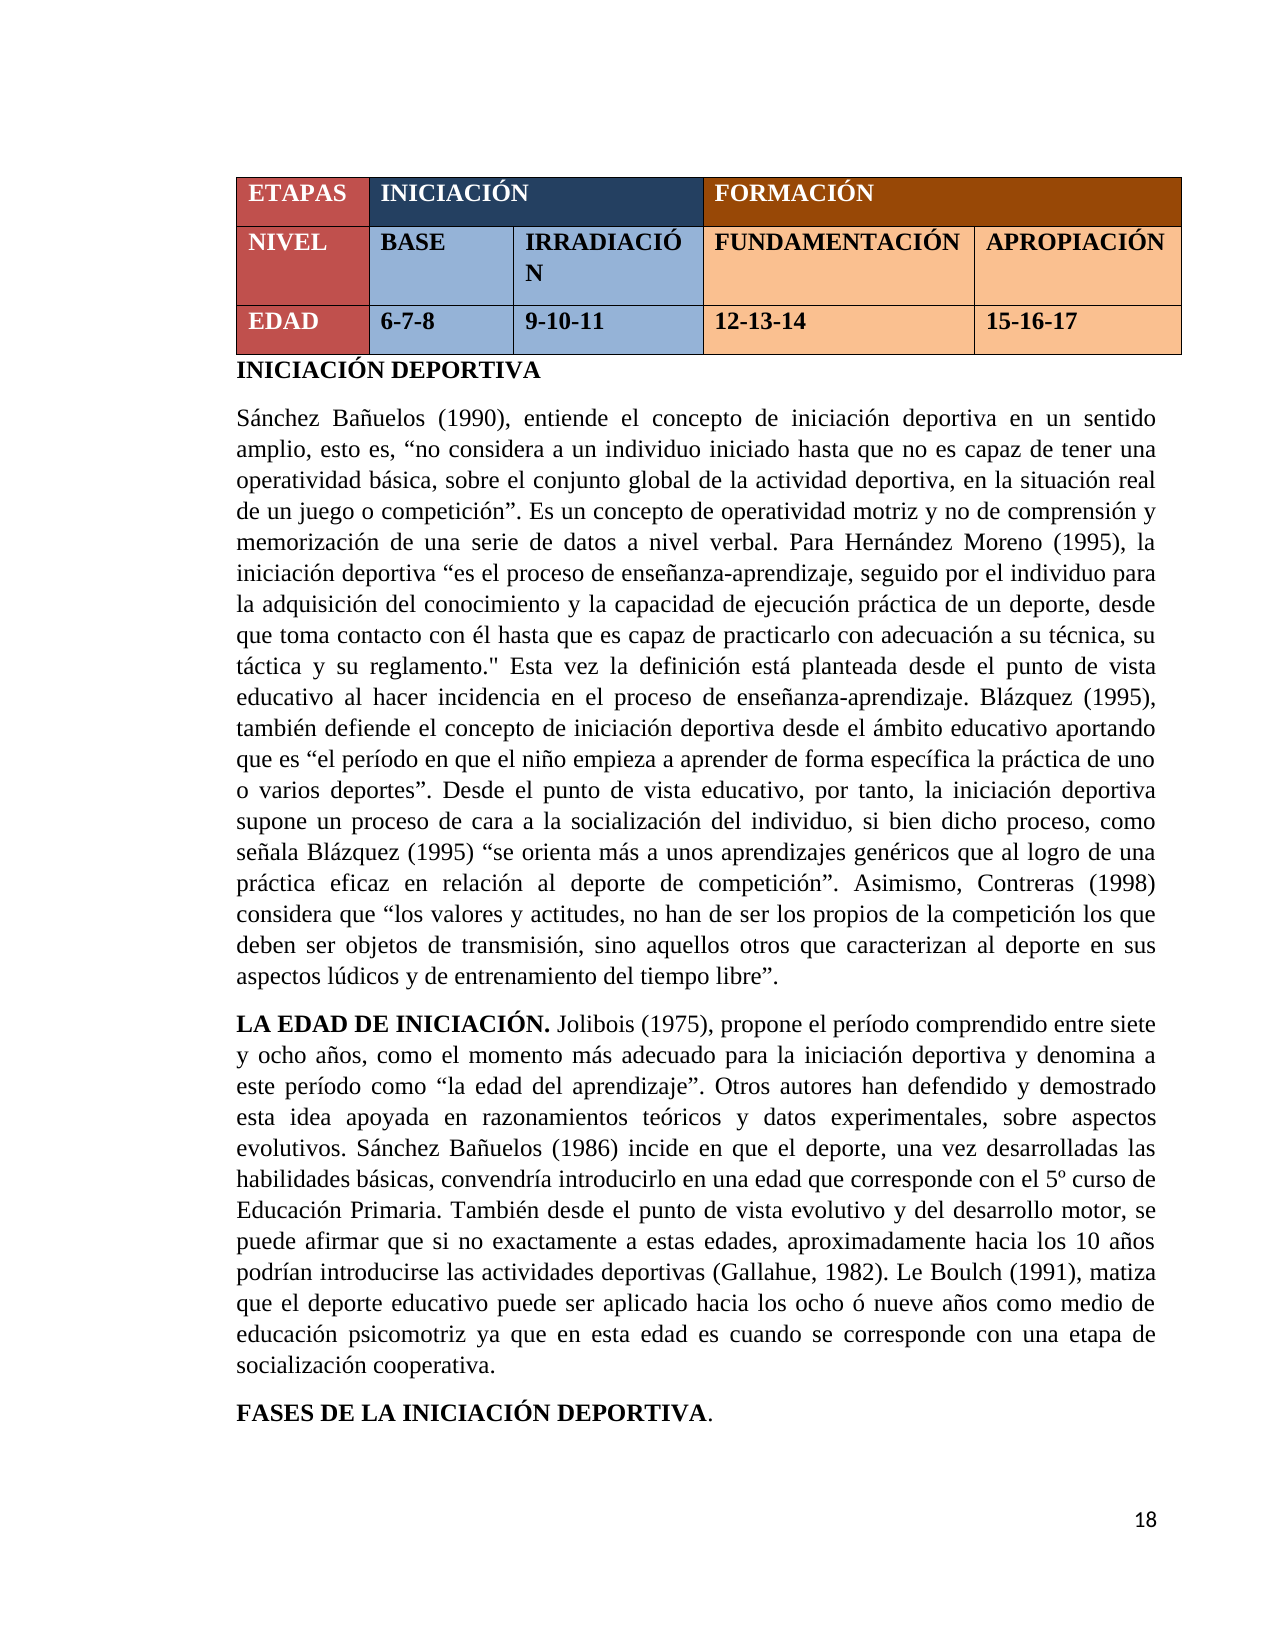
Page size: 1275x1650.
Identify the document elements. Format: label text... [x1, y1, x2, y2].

table_cell BASE [370, 227, 513, 305]
table_cell 9-10-11 [514, 306, 703, 354]
text LA EDAD DE INICIACIÓN. Jolibois (1975), propone el período comprendido entre siete y ocho años, como el momento más adecuado para la iniciación deportiva y denomina a este período como “la edad del aprendizaje”. Otros autores han defendido y demostrado esta idea apoyada en razonamientos teóricos y datos experimentales, sobre aspectos evolutivos. Sánchez Bañuelos (1986) incide en que el deporte, una vez desarrolladas las habilidades básicas, convendría introducirlo en una edad que corresponde con el 5º curso de Educación Primaria. También desde el punto de vista evolutivo y del desarrollo motor, se puede afirmar que si no exactamente a estas edades, aproximadamente hacia los 10 años podrían introducirse las actividades deportivas (Gallahue, 1982). Le Boulch (1991), matiza que el deporte educativo puede ser aplicado hacia los ocho ó nueve años como medio de educación psicomotriz ya que en esta edad es cuando se corresponde con una etapa de socialización cooperativa. [236, 1009, 1157, 1379]
table_cell EDAD [237, 306, 369, 354]
table_cell FUNDAMENTACIÓN [704, 227, 974, 305]
table_cell NIVEL [237, 227, 369, 305]
text FASES DE LA INICIACIÓN DEPORTIVA. [236, 1398, 1157, 1427]
text Sánchez Bañuelos (1990), entiende el concepto de iniciación deportiva en un sentido amplio, esto es, “no considera a un individuo iniciado hasta que no es capaz de tener una operatividad básica, sobre el conjunto global de la actividad deportiva, en la situación real de un juego o competición”. Es un concepto de operatividad motriz y no de comprensión y memorización de una serie de datos a nivel verbal. Para Hernández Moreno (1995), la iniciación deportiva “es el proceso de enseñanza-aprendizaje, seguido por el individuo para la adquisición del conocimiento y la capacidad de ejecución práctica de un deporte, desde que toma contacto con él hasta que es capaz de practicarlo con adecuación a su técnica, su táctica y su reglamento." Esta vez la definición está planteada desde el punto de vista educativo al hacer incidencia en el proceso de enseñanza-aprendizaje. Blázquez (1995), también defiende el concepto de iniciación deportiva desde el ámbito educativo aportando que es “el período en que el niño empieza a aprender de forma específica la práctica de uno o varios deportes”. Desde el punto de vista educativo, por tanto, la iniciación deportiva supone un proceso de cara a la socialización del individuo, si bien dicho proceso, como señala Blázquez (1995) “se orienta más a unos aprendizajes genéricos que al logro de una práctica eficaz en relación al deporte de competición”. Asimismo, Contreras (1998) considera que “los valores y actitudes, no han de ser los propios de la competición los que deben ser objetos de transmisión, sino aquellos otros que caracterizan al deporte en sus aspectos lúdicos y de entrenamiento del tiempo libre”. [236, 403, 1157, 990]
table_header INICIACIÓN [370, 178, 703, 226]
table_cell IRRADIACIÓN [514, 227, 703, 305]
table_cell 12-13-14 [704, 306, 974, 354]
table_header FORMACIÓN [704, 178, 1181, 226]
table_header ETAPAS [237, 178, 369, 226]
table_cell 6-7-8 [370, 306, 513, 354]
table_cell 15-16-17 [975, 306, 1181, 354]
table_cell APROPIACIÓN [975, 227, 1181, 305]
text INICIACIÓN DEPORTIVA [236, 355, 1157, 384]
